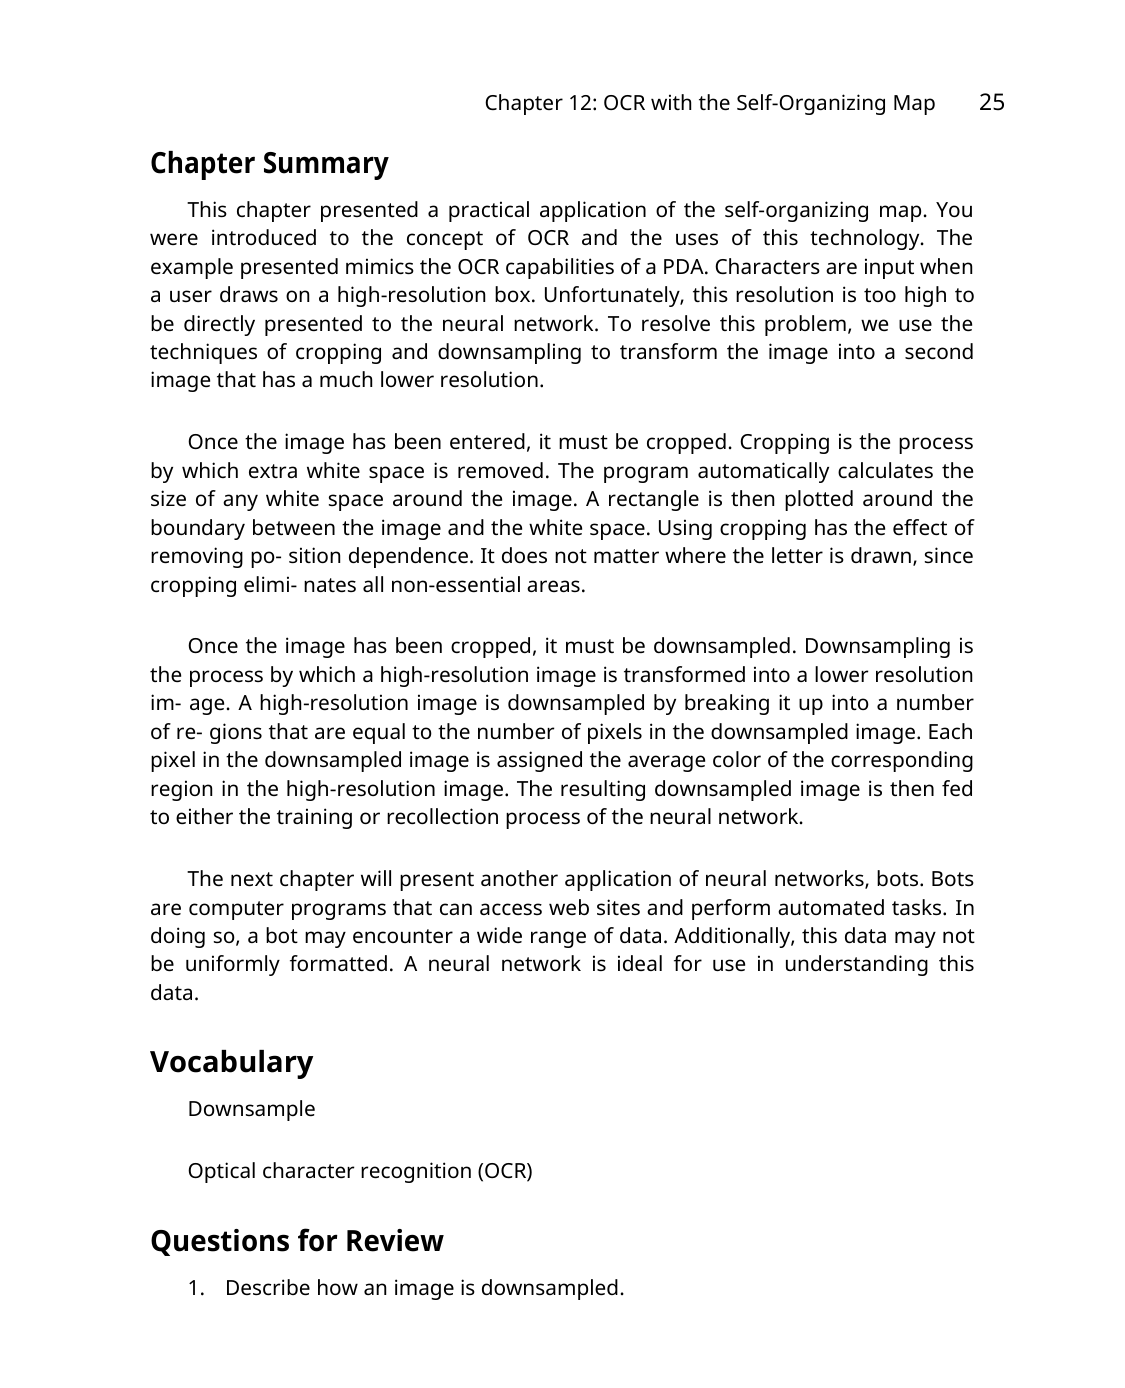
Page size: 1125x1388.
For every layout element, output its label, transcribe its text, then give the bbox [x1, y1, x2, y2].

subtitle Questions for Review [150, 1220, 987, 1259]
subtitle Vocabulary [150, 1041, 987, 1081]
text The next chapter will present another application of neural networks, bots. Bots are computer programs that can access web sites and perform automated tasks. In doing so, a bot may encounter a wide range of data. Additionally, this data may not be uniformly formatted. A neural network is ideal for use in understanding this data. [150, 864, 975, 1006]
subtitle Chapter Summary [150, 142, 987, 182]
text Once the image has been entered, it must be cropped. Cropping is the process by which extra white space is removed. The program automatically calculates the size of any white space around the image. A rectangle is then plotted around the boundary between the image and the white space. Using cropping has the effect of removing po- sition dependence. It does not matter where the letter is drawn, since cropping elimi- nates all non-essential areas. [150, 427, 975, 598]
text This chapter presented a practical application of the self-organizing map. You were introduced to the concept of OCR and the uses of this technology. The example presented mimics the OCR capabilities of a PDA. Characters are input when a user draws on a high-resolution box. Unfortunately, this resolution is too high to be directly presented to the neural network. To resolve this problem, we use the techniques of cropping and downsampling to transform the image into a second image that has a much lower resolution. [150, 195, 975, 394]
text Once the image has been cropped, it must be downsampled. Downsampling is the process by which a high-resolution image is transformed into a lower resolution im- age. A high-resolution image is downsampled by breaking it up into a number of re- gions that are equal to the number of pixels in the downsampled image. Each pixel in the downsampled image is assigned the average color of the corresponding region in the high-resolution image. The resulting downsampled image is then fed to either the training or recollection process of the neural network. [150, 632, 975, 831]
text Downsample [187, 1094, 987, 1122]
list Describe how an image is downsampled. [187, 1273, 987, 1301]
text Optical character recognition (OCR) [187, 1156, 987, 1185]
